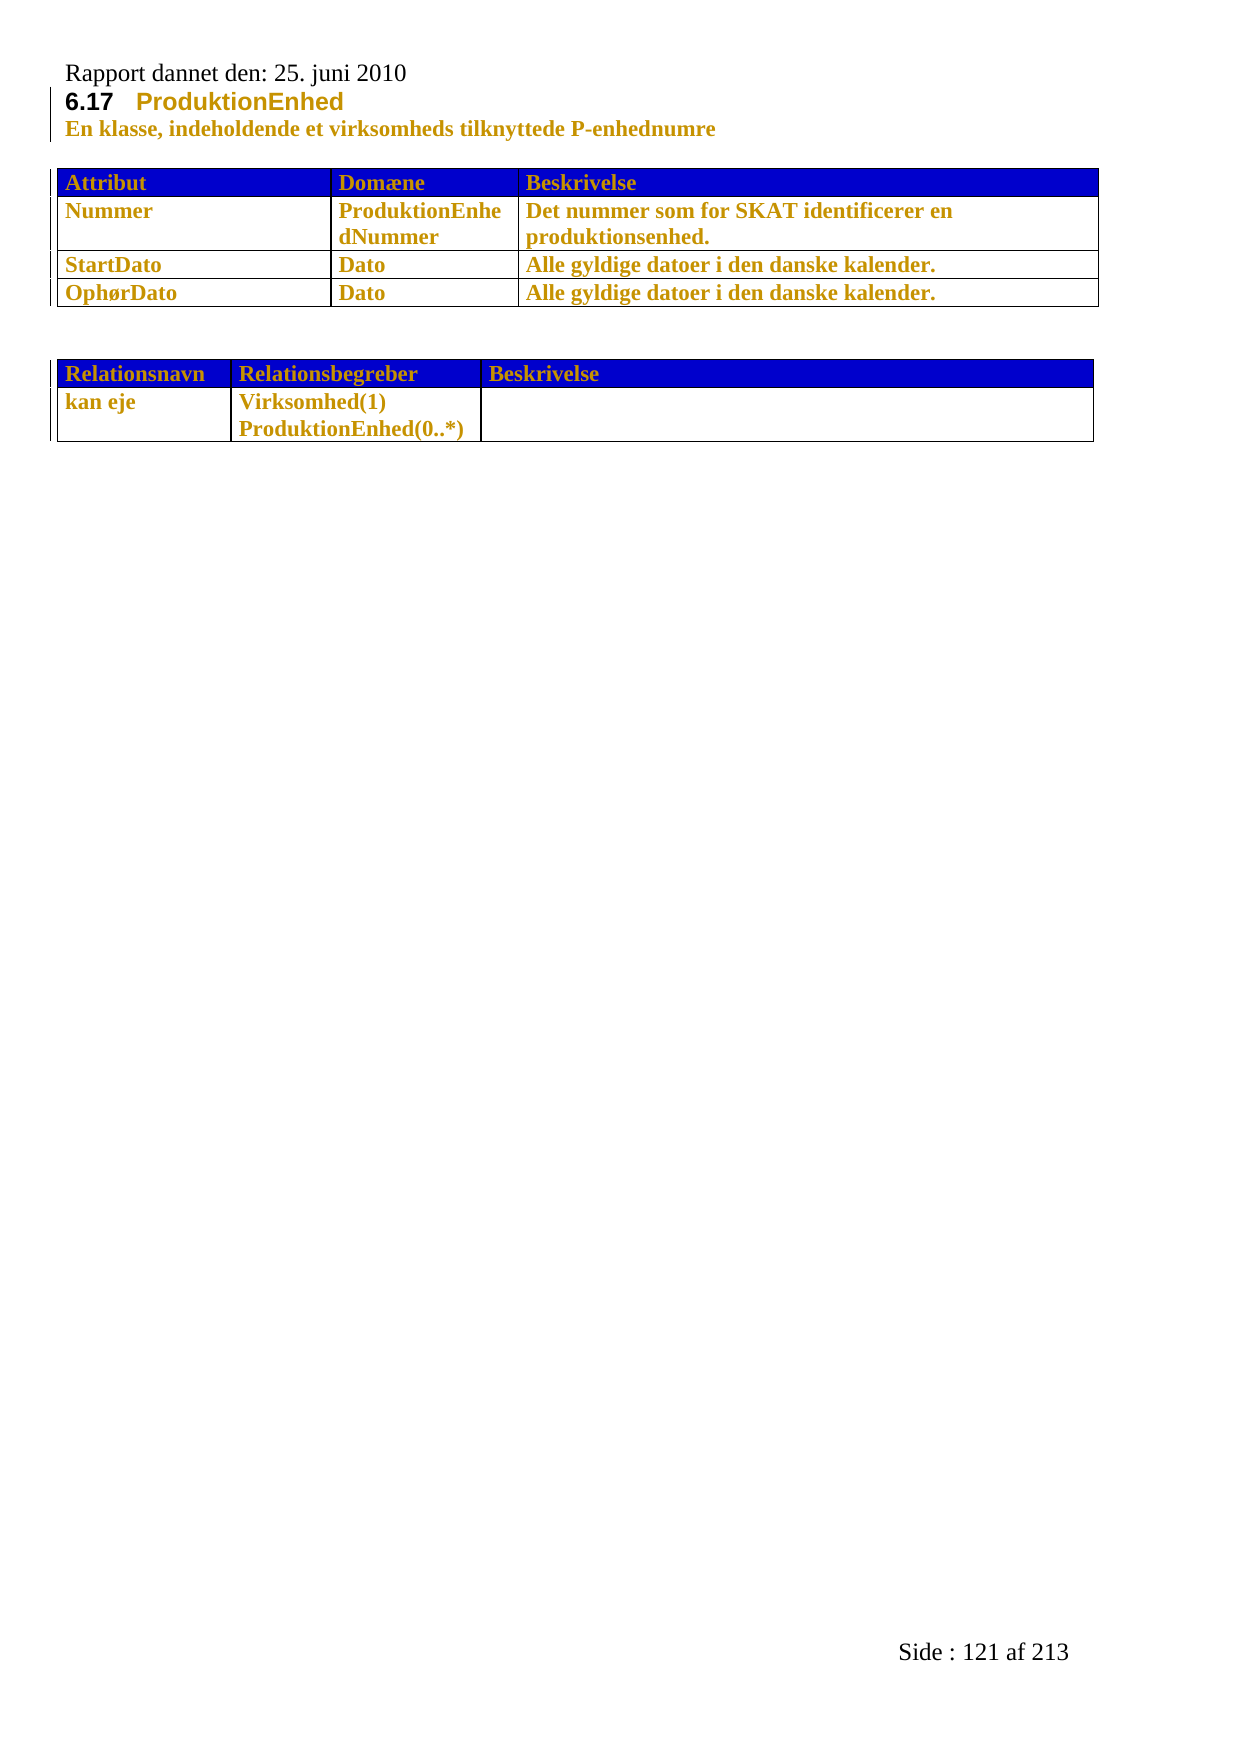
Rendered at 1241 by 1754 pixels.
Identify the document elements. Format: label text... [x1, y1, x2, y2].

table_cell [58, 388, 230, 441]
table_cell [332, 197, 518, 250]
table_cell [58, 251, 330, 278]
text En klasse, indeholdende et virksomheds tilknyttede P-enhednumre [65, 115, 1181, 142]
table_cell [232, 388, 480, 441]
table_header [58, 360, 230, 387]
subtitle ProduktionEnhed [65, 87, 1181, 115]
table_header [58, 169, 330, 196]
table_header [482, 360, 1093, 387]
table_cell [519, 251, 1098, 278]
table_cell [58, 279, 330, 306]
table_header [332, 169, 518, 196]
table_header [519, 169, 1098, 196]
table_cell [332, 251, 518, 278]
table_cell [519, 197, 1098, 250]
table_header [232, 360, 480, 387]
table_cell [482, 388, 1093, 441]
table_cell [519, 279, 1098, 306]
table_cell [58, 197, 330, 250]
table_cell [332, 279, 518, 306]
